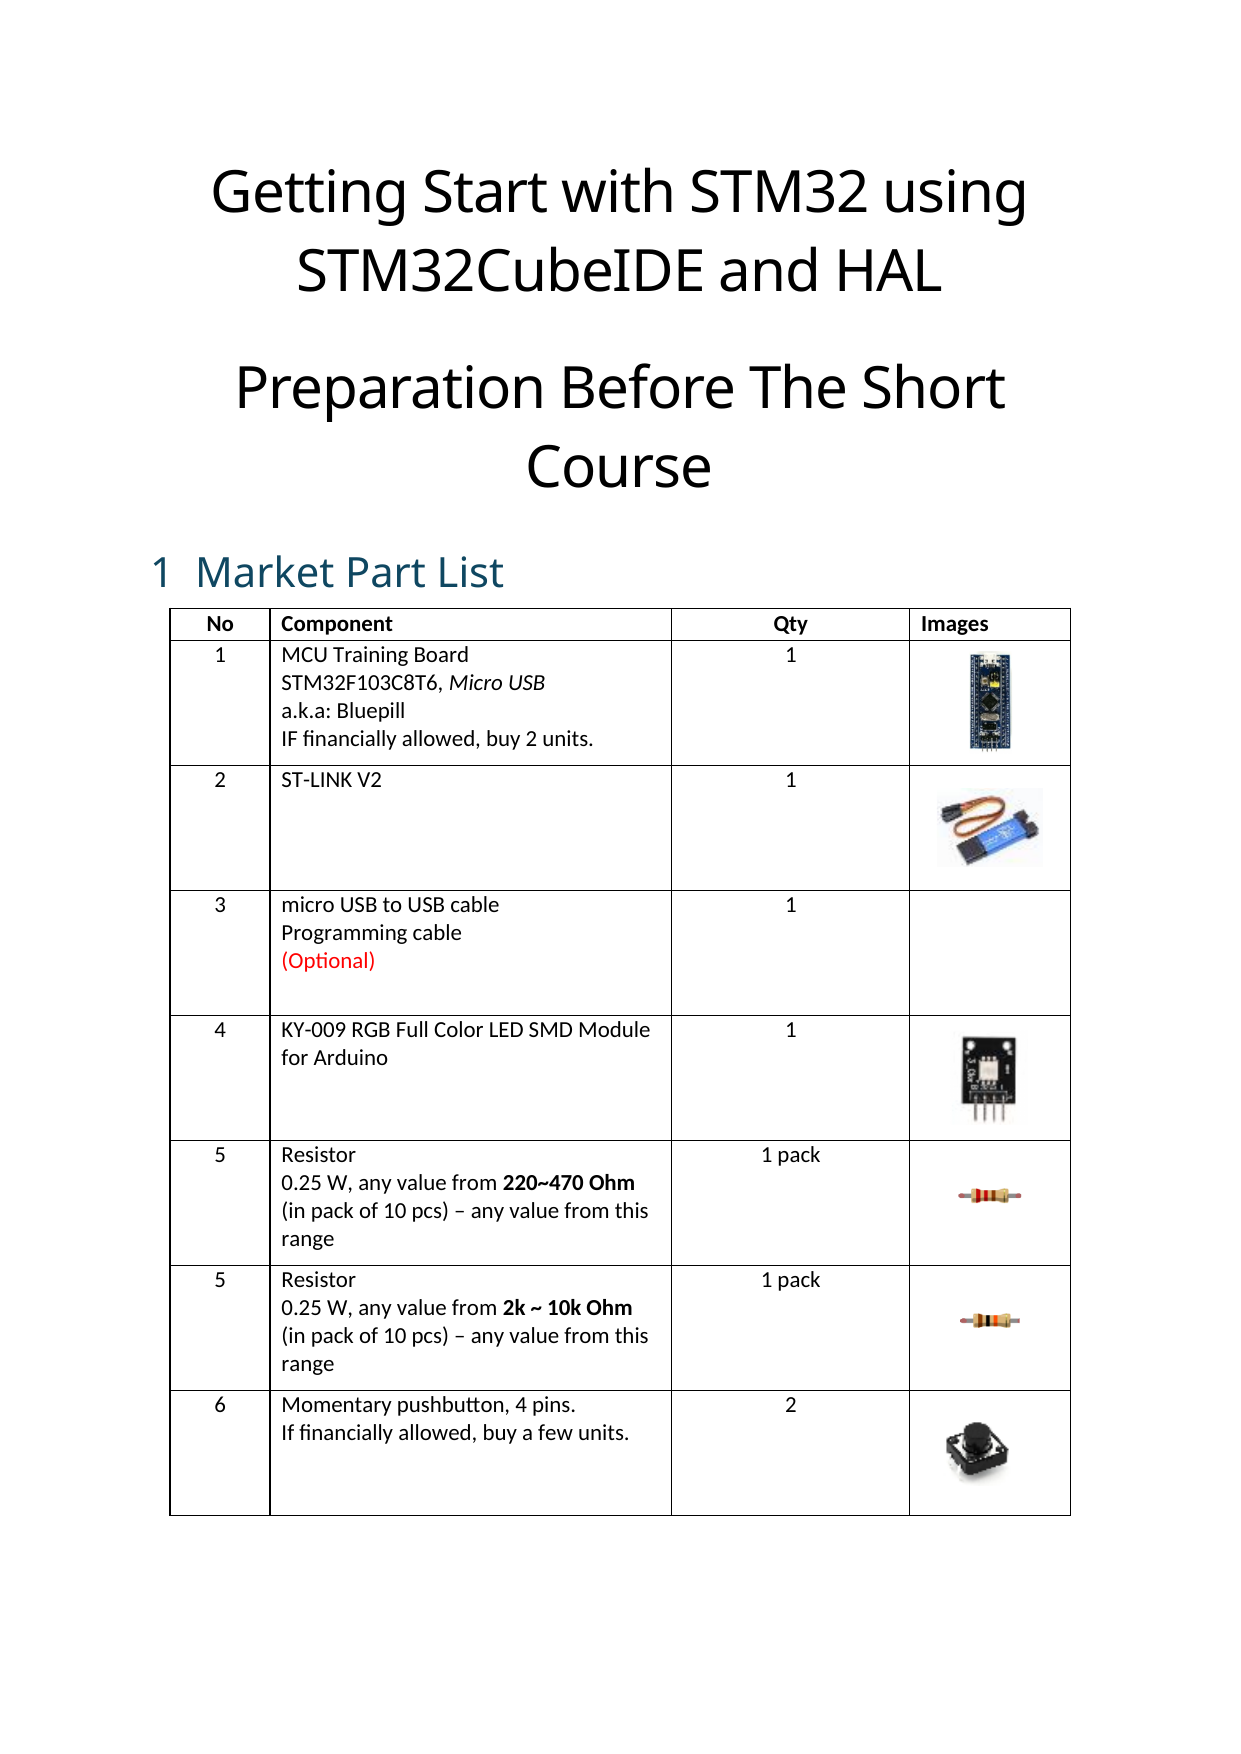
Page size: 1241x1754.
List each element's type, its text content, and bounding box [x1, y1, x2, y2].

table_cell [910, 766, 1070, 889]
table_cell [910, 1391, 1070, 1514]
picture [960, 1313, 1020, 1334]
table_cell [910, 1016, 1070, 1139]
table_cell [910, 641, 1070, 764]
table_cell 1 [672, 766, 909, 889]
picture [936, 788, 1043, 867]
table_cell 3 [171, 891, 269, 1014]
table_cell Resistor 0.25 W, any value from 2k ~ 10k Ohm (in pack of 10 pcs) – any value from this range [271, 1266, 671, 1389]
table_cell 1 [672, 641, 909, 764]
table_cell KY-009 RGB Full Color LED SMD Module for Arduino [271, 1016, 671, 1139]
table_cell 4 [171, 1016, 269, 1139]
table_cell [910, 1266, 1070, 1389]
table_cell 6 [171, 1391, 269, 1514]
title Getting Start with STM32 using STM32CubeIDE and HAL [150, 150, 1090, 309]
picture [969, 651, 1013, 754]
picture [942, 1418, 1012, 1486]
table_cell ST-LINK V2 [271, 766, 671, 889]
table_cell 1 [171, 641, 269, 764]
table_cell 1 [672, 891, 909, 1014]
table_header Qty [672, 609, 909, 639]
table_cell 2 [672, 1391, 909, 1514]
subtitle Market Part List [150, 542, 1090, 599]
picture [958, 1188, 1022, 1212]
table_cell micro USB to USB cable Programming cable (Optional) [271, 891, 671, 1014]
table_header Component [271, 609, 671, 639]
table_header Images [910, 609, 1070, 639]
picture [951, 1031, 1027, 1124]
table_cell MCU Training Board STM32F103C8T6, Micro USB a.k.a: Bluepill IF financially allowed, buy 2 units. [271, 641, 671, 764]
title Preparation Before The Short Course [150, 346, 1090, 505]
table_cell Resistor 0.25 W, any value from 220~470 Ohm (in pack of 10 pcs) – any value from this range [271, 1141, 671, 1264]
table_cell [910, 891, 1070, 1014]
table_cell Momentary pushbutton, 4 pins. If financially allowed, buy a few units. [271, 1391, 671, 1514]
table_cell 5 [171, 1141, 269, 1264]
table_cell [910, 1141, 1070, 1264]
table_cell 1 pack [672, 1141, 909, 1264]
table_cell 1 pack [672, 1266, 909, 1389]
table_cell 1 [672, 1016, 909, 1139]
table_cell 2 [171, 766, 269, 889]
table_header No [171, 609, 269, 639]
table_cell 5 [171, 1266, 269, 1389]
